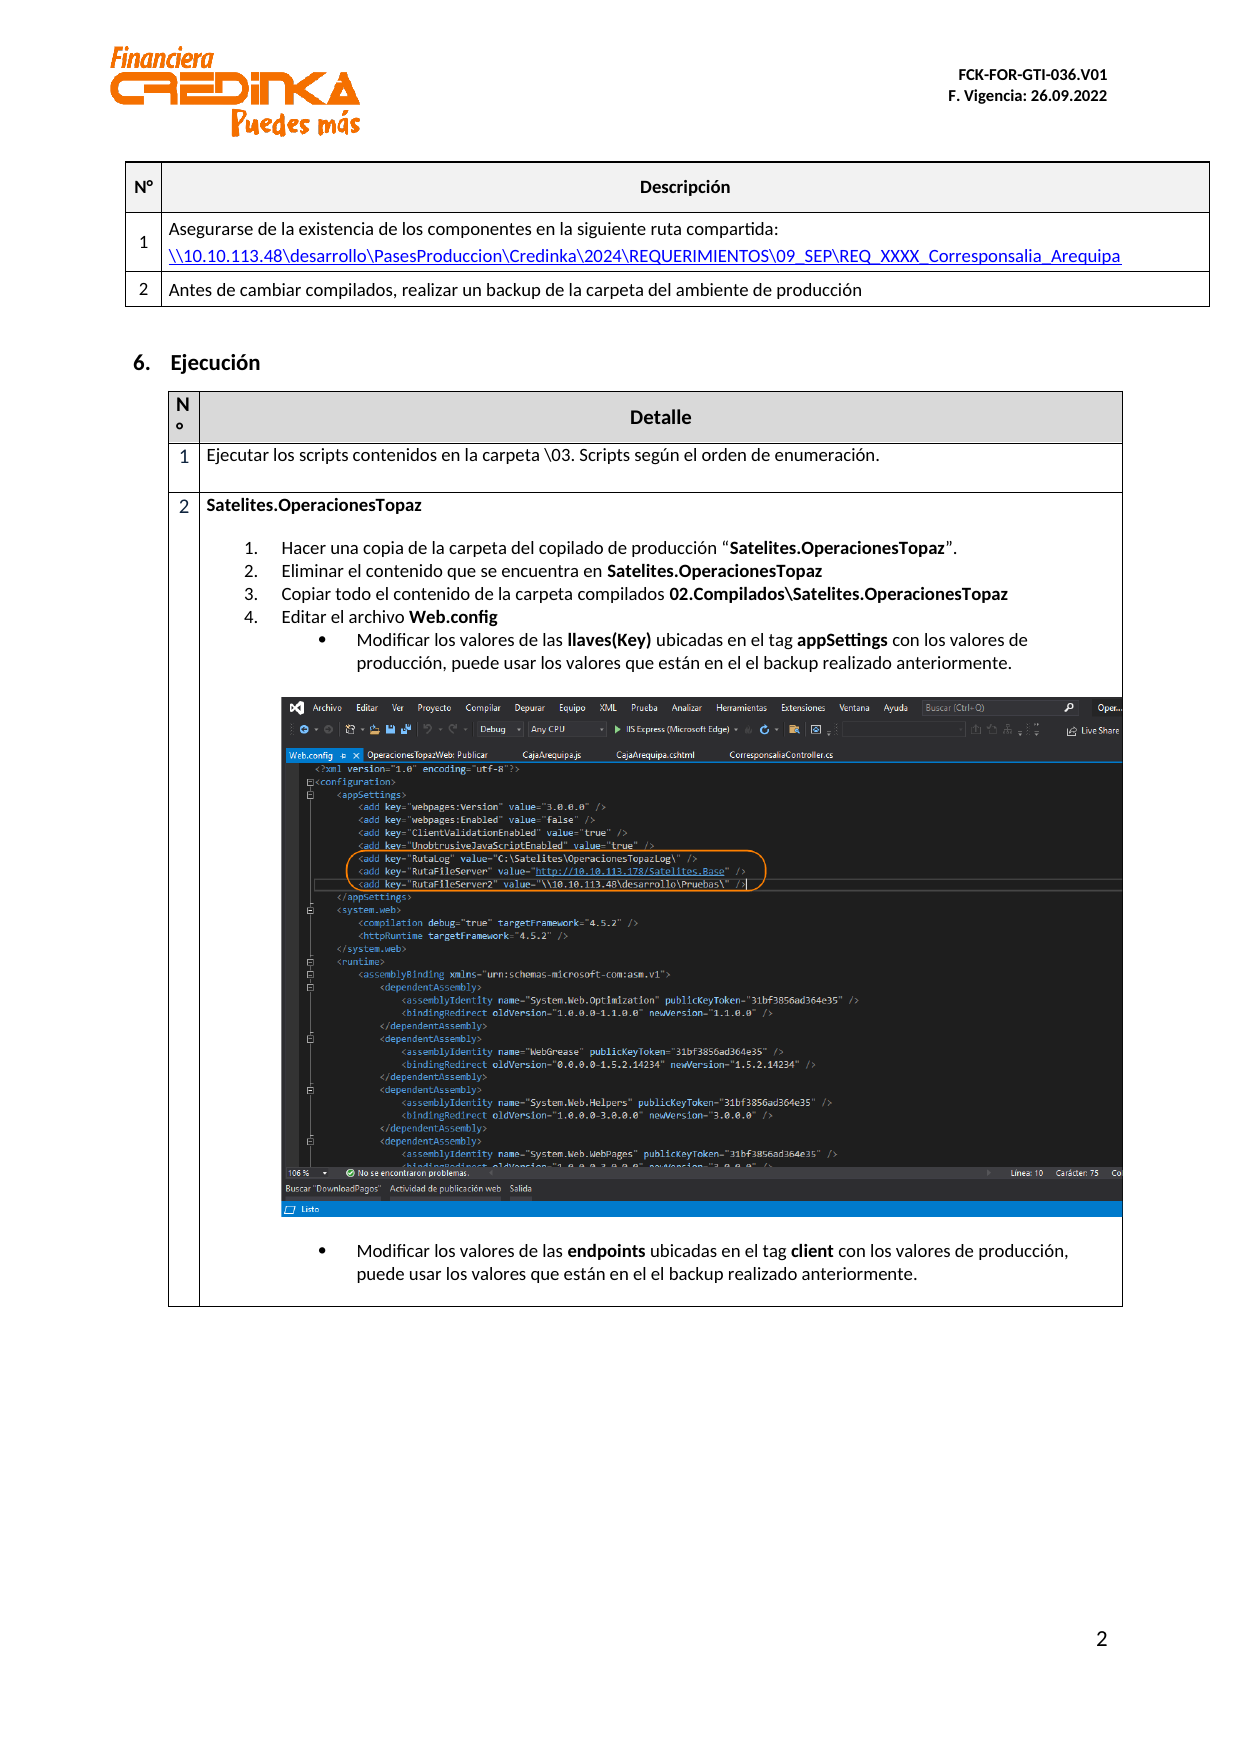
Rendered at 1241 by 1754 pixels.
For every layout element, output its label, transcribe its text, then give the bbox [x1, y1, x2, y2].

picture [281, 697, 1123, 1217]
table_header Descripción [162, 163, 1209, 212]
table_cell Asegurarse de la existencia de los componentes en la siguiente ruta compartida: \\10.10.113.48\desarrollo\PasesProduccion\Credinka\2024\REQUERIMIENTOS\09_SEP\REQ_XXXX_Corresponsalia_Arequipa [162, 213, 1209, 271]
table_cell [200, 493, 1122, 1306]
table_cell Ejecutar los scripts contenidos en la carpeta \03. Scripts según el orden de enumeración. [200, 444, 1122, 492]
table_cell 1 [126, 213, 161, 271]
picture [110, 46, 360, 137]
table_header N° [126, 163, 161, 212]
table_cell 2 [126, 272, 161, 306]
table_cell Antes de cambiar compilados, realizar un backup de la carpeta del ambiente de producción [162, 272, 1209, 306]
table_header Detalle [200, 392, 1122, 442]
table_cell 2 [169, 493, 199, 1306]
table_cell 1 [169, 444, 199, 492]
table_header N° [169, 392, 199, 442]
list Ejecución [133, 348, 1107, 377]
